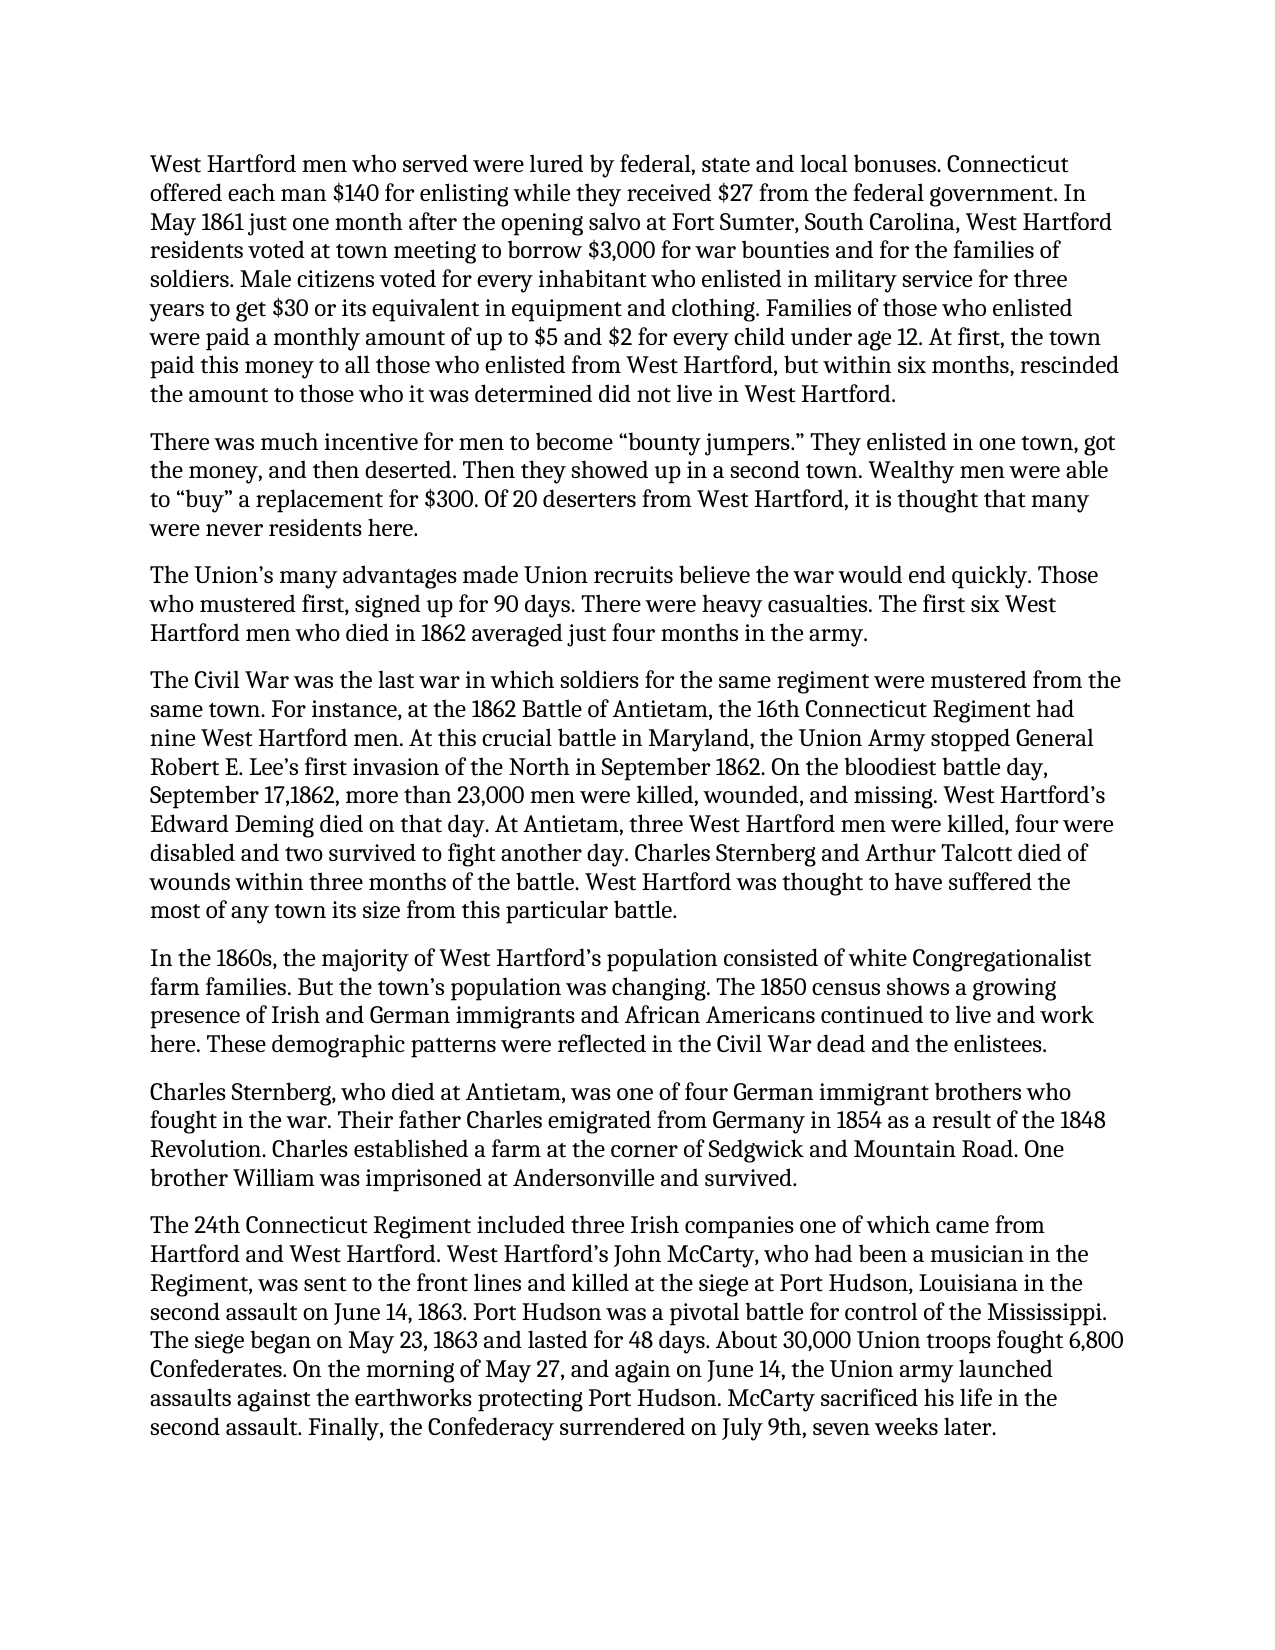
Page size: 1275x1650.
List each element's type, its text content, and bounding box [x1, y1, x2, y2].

text West Hartford men who served were lured by federal, state and local bonuses. Connecticut offered each man $140 for enlisting while they received $27 from the federal government. In May 1861 just one month after the opening salvo at Fort Sumter, South Carolina, West Hartford residents voted at town meeting to borrow $3,000 for war bounties and for the families of soldiers. Male citizens voted for every inhabitant who enlisted in military service for three years to get $30 or its equivalent in equipment and clothing. Families of those who enlisted were paid a monthly amount of up to $5 and $2 for every child under age 12. At first, the town paid this money to all those who enlisted from West Hartford, but within six months, rescinded the amount to those who it was determined did not live in West Hartford. [150, 150, 1125, 409]
text There was much incentive for men to become “bounty jumpers.” They enlisted in one town, got the money, and then deserted. Then they showed up in a second town. Wealthy men were able to “buy” a replacement for $300. Of 20 deserters from West Hartford, it is thought that many were never residents here. [150, 427, 1125, 542]
text In the 1860s, the majority of West Hartford’s population consisted of white Congregationalist farm families. But the town’s population was changing. The 1850 census shows a growing presence of Irish and German immigrants and African Americans continued to live and work here. These demographic patterns were reflected in the Civil War dead and the enlistees. [150, 944, 1125, 1059]
text Charles Sternberg, who died at Antietam, was one of four German immigrant brothers who fought in the war. Their father Charles emigrated from Germany in 1854 as a result of the 1848 Revolution. Charles established a farm at the corner of Sedgwick and Mountain Road. One brother William was imprisoned at Andersonville and survived. [150, 1077, 1125, 1192]
text The 24th Connecticut Regiment included three Irish companies one of which came from Hartford and West Hartford. West Hartford’s John McCarty, who had been a musician in the Regiment, was sent to the front lines and killed at the siege at Port Hudson, Louisiana in the second assault on June 14, 1863. Port Hudson was a pivotal battle for control of the Mississippi. The siege began on May 23, 1863 and lasted for 48 days. About 30,000 Union troops fought 6,800 Confederates. On the morning of May 27, and again on June 14, the Union army launched assaults against the earthworks protecting Port Hudson. McCarty sacrificed his life in the second assault. Finally, the Confederacy surrendered on July 9th, seven weeks later. [150, 1211, 1125, 1441]
text The Union’s many advantages made Union recruits believe the war would end quickly. Those who mustered first, signed up for 90 days. There were heavy casualties. The first six West Hartford men who died in 1862 averaged just four months in the army. [150, 561, 1125, 647]
text The Civil War was the last war in which soldiers for the same regiment were mustered from the same town. For instance, at the 1862 Battle of Antietam, the 16th Connecticut Regiment had nine West Hartford men. At this crucial battle in Maryland, the Union Army stopped General Robert E. Lee’s first invasion of the North in September 1862. On the bloodiest battle day, September 17,1862, more than 23,000 men were killed, wounded, and missing. West Hartford’s Edward Deming died on that day. At Antietam, three West Hartford men were killed, four were disabled and two survived to fight another day. Charles Sternberg and Arthur Talcott died of wounds within three months of the battle. West Hartford was thought to have suffered the most of any town its size from this particular battle. [150, 666, 1125, 925]
